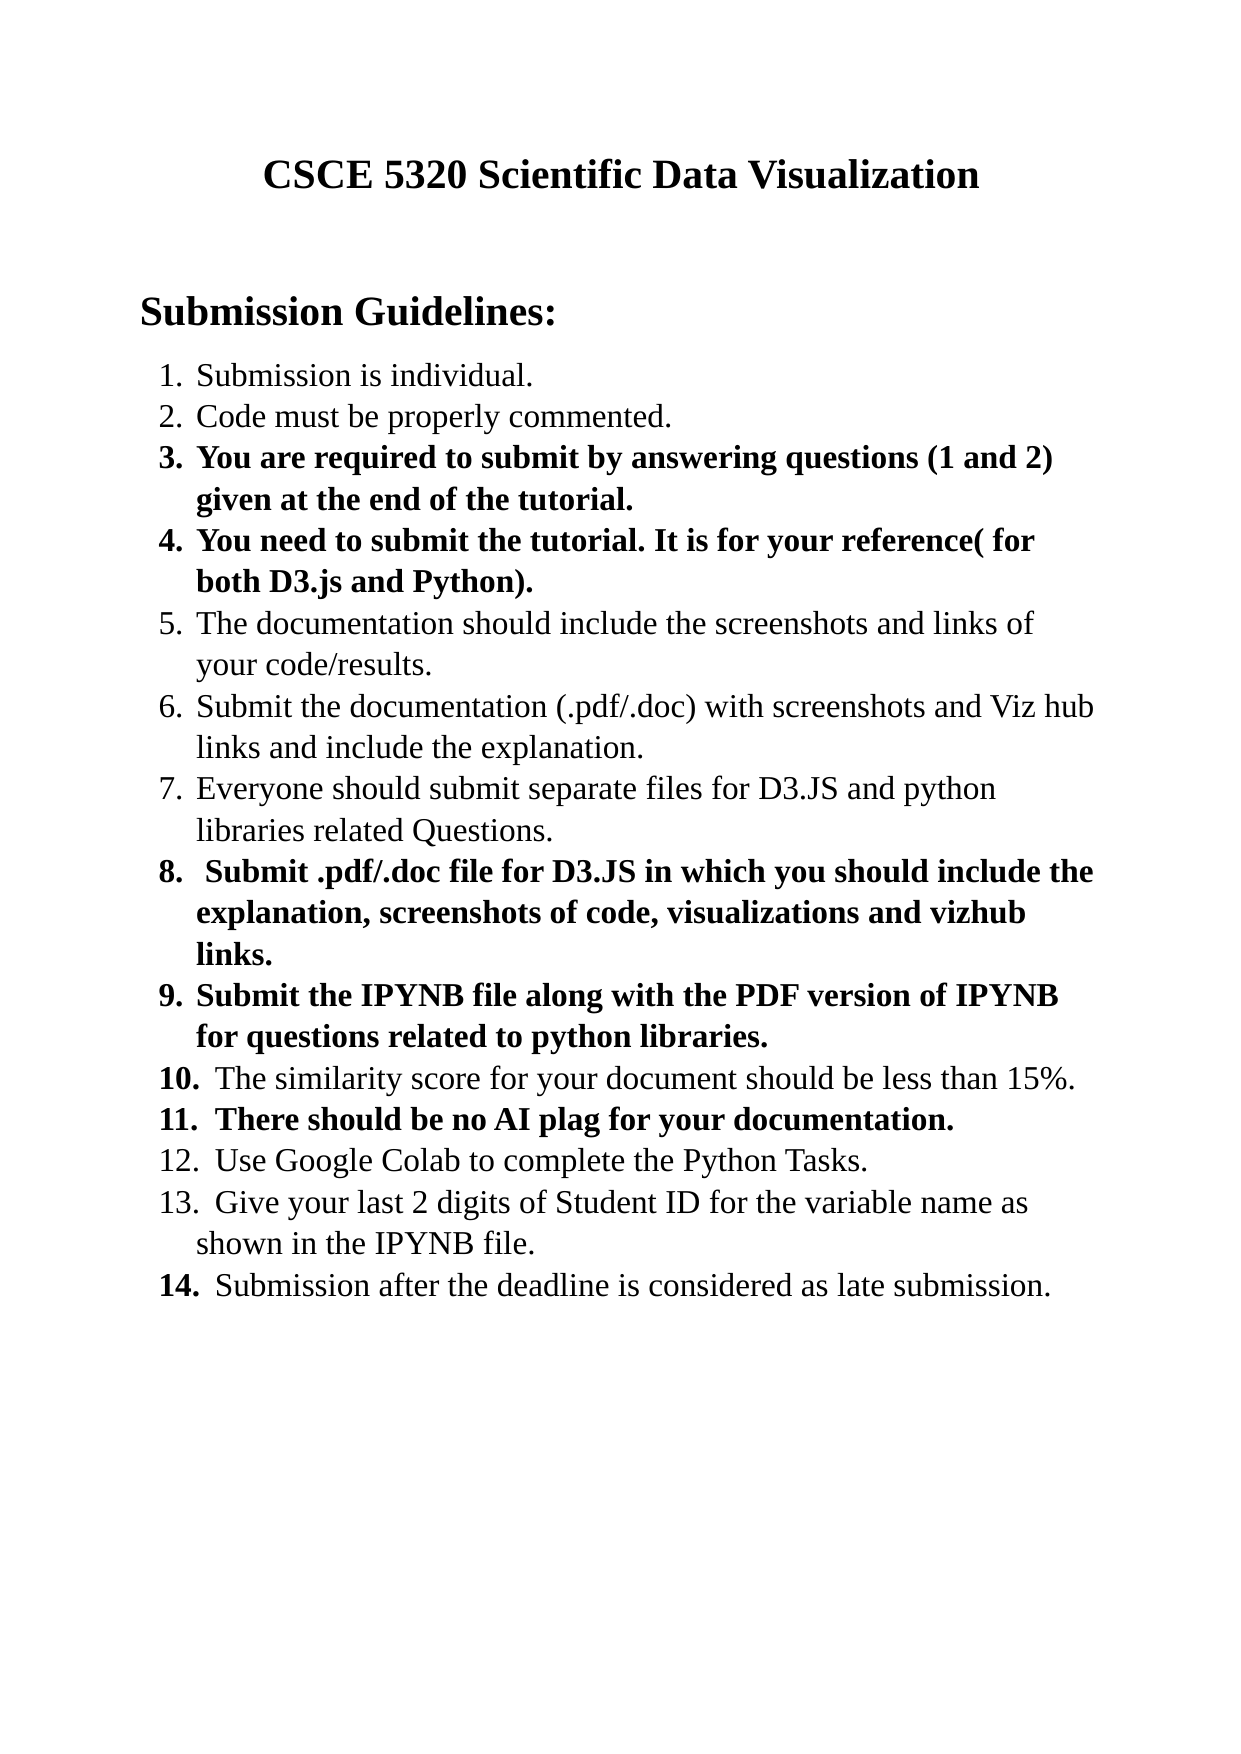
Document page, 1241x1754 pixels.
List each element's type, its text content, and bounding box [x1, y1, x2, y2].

text Submission Guidelines: [139, 287, 1103, 334]
list Use Google Colab to complete the Python Tasks. [158, 1141, 1103, 1179]
list Everyone should submit separate files for D3.JS and python libraries related Questions. [158, 768, 1103, 848]
list Submit .pdf/.doc file for D3.JS in which you should include the explanation, screenshots of code, visualizations and vizhub links. [158, 851, 1103, 972]
list You need to submit the tutorial. It is for your reference( for both D3.js and Python). [158, 520, 1103, 600]
list The documentation should include the screenshots and links of your code/results. [158, 603, 1103, 683]
list Submission is individual. [158, 355, 1103, 393]
list Code must be properly commented. [158, 396, 1103, 435]
list Give your last 2 digits of Student ID for the variable name as shown in the IPYNB file. [158, 1182, 1103, 1262]
list The similarity score for your document should be less than 15%. [158, 1058, 1103, 1096]
list Submission after the deadline is considered as late submission. [158, 1265, 1103, 1303]
text CSCE 5320 Scientific Data Visualization [139, 150, 1103, 198]
list There should be no AI plag for your documentation. [158, 1099, 1103, 1138]
list Submit the IPYNB file along with the PDF version of IPYNB for questions related to python libraries. [158, 975, 1103, 1055]
list You are required to submit by answering questions (1 and 2) given at the end of the tutorial. [158, 438, 1103, 517]
list Submit the documentation (.pdf/.doc) with screenshots and Viz hub links and include the explanation. [158, 686, 1103, 766]
